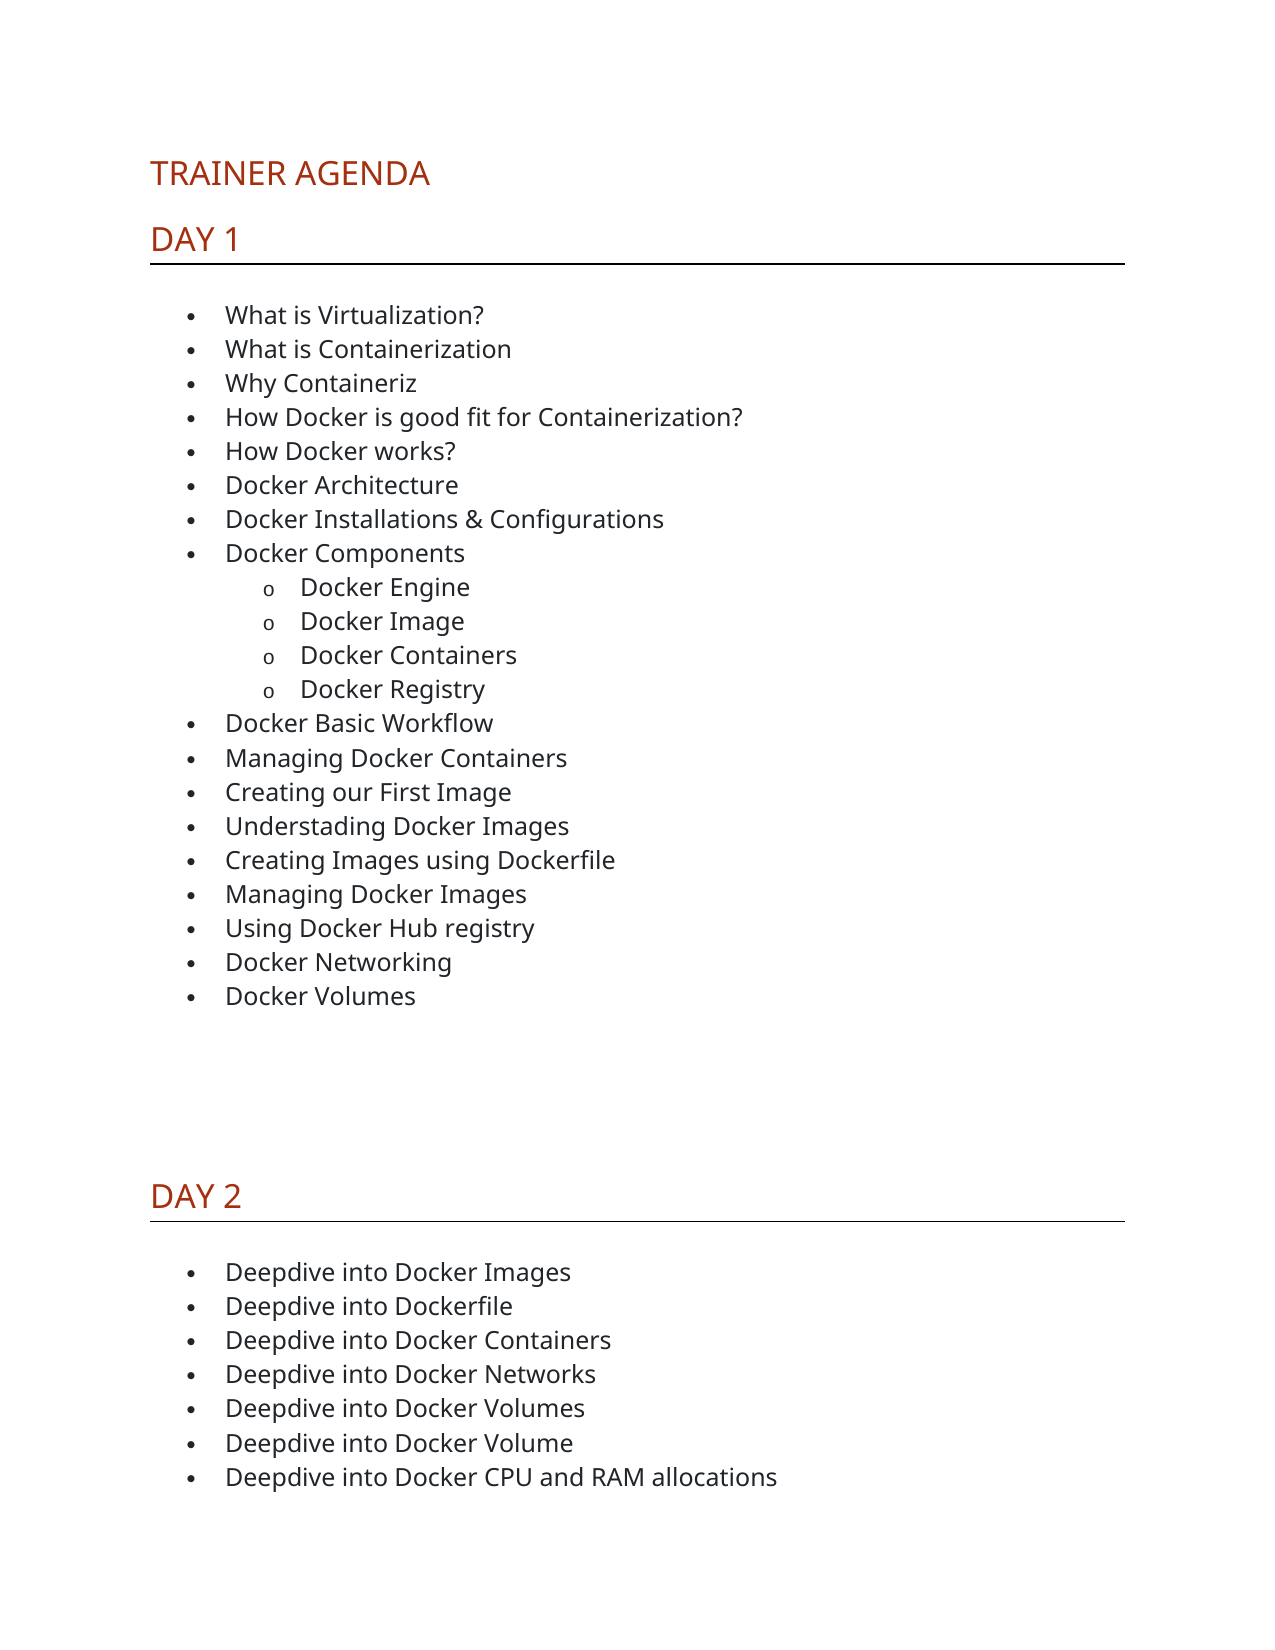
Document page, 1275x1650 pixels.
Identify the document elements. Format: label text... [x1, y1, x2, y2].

list Understading Docker Images [187, 808, 1125, 842]
text Day 2 [150, 1173, 1125, 1221]
list How Docker works? [187, 434, 1125, 468]
list Deepdive into Docker Volumes [187, 1391, 1125, 1425]
list Managing Docker Containers [187, 740, 1125, 774]
list Docker Components [187, 536, 1125, 570]
list Docker Installations & Configurations [187, 502, 1125, 536]
list How Docker is good fit for Containerization? [187, 399, 1125, 434]
list Deepdive into Docker Containers [187, 1323, 1125, 1357]
list Managing Docker Images [187, 876, 1125, 911]
list Docker Networking [187, 944, 1125, 979]
list What is Containerization [187, 331, 1125, 366]
list Docker Engine [262, 570, 1125, 604]
list Docker Basic Workflow [187, 706, 1125, 740]
text Day 1 [150, 216, 1125, 263]
list Docker Image [262, 604, 1125, 638]
list Deepdive into Docker Volume [187, 1425, 1125, 1459]
list Deepdive into Docker Networks [187, 1357, 1125, 1391]
list Docker Containers [262, 638, 1125, 672]
text Trainer Agenda [150, 150, 1125, 195]
list Using Docker Hub registry [187, 911, 1125, 944]
list What is Virtualization? [187, 297, 1125, 331]
list Deepdive into Docker Images [187, 1255, 1125, 1289]
list Deepdive into Dockerfile [187, 1289, 1125, 1323]
list Docker Volumes [187, 979, 1125, 1013]
list Docker Architecture [187, 468, 1125, 502]
list Docker Registry [262, 672, 1125, 706]
list Why Containeriz [187, 366, 1125, 399]
list Creating our First Image [187, 774, 1125, 808]
list Deepdive into Docker CPU and RAM allocations [187, 1459, 1125, 1493]
list Creating Images using Dockerfile [187, 842, 1125, 876]
